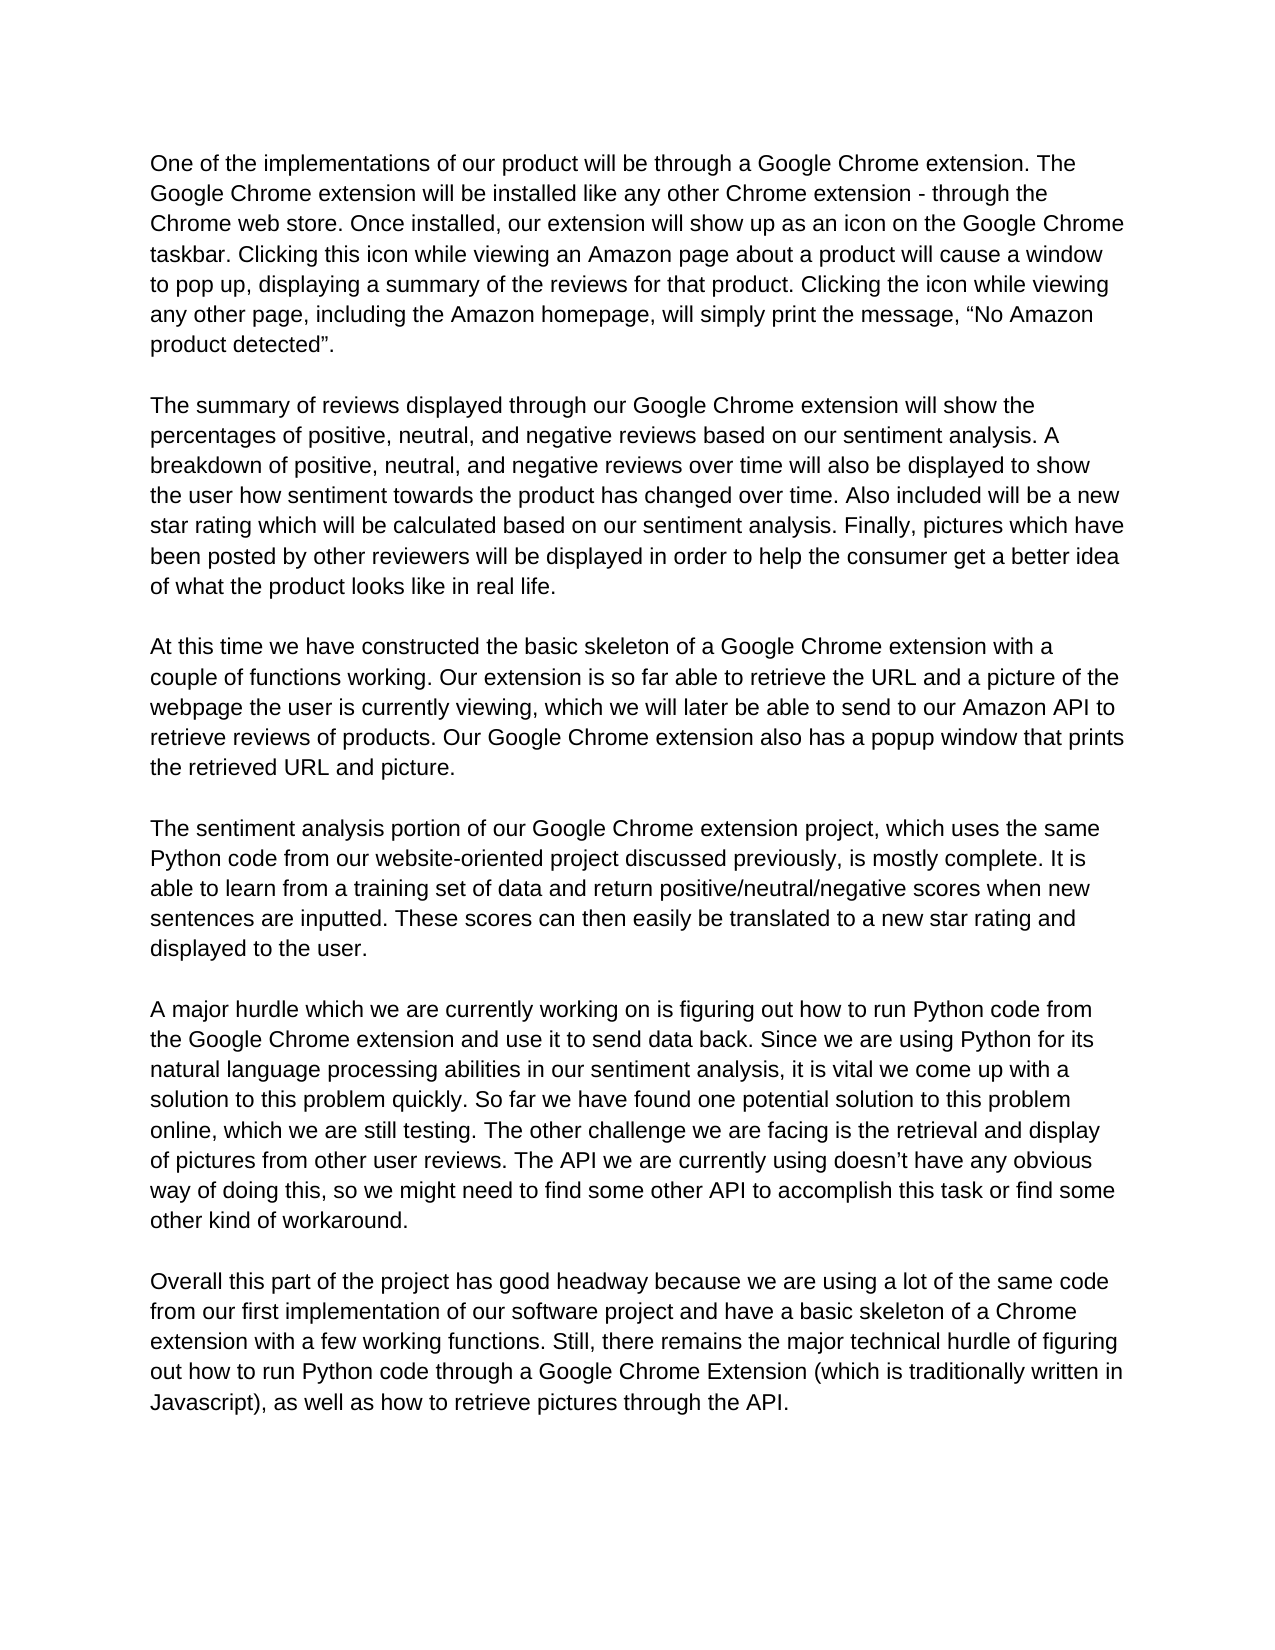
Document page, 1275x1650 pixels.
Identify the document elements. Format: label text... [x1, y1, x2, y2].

text One of the implementations of our product will be through a Google Chrome extension. The Google Chrome extension will be installed like any other Chrome extension - through the Chrome web store. Once installed, our extension will show up as an icon on the Google Chrome taskbar. Clicking this icon while viewing an Amazon page about a product will cause a window to pop up, displaying a summary of the reviews for that product. Clicking the icon while viewing any other page, including the Amazon homepage, will simply print the message, “No Amazon product detected”. [150, 150, 1125, 358]
text The summary of reviews displayed through our Google Chrome extension will show the percentages of positive, neutral, and negative reviews based on our sentiment analysis. A breakdown of positive, neutral, and negative reviews over time will also be displayed to show the user how sentiment towards the product has changed over time. Also included will be a new star rating which will be calculated based on our sentiment analysis. Finally, pictures which have been posted by other reviewers will be displayed in order to help the consumer get a better idea of what the product looks like in real life. [150, 392, 1125, 599]
text The sentiment analysis portion of our Google Chrome extension project, which uses the same Python code from our website-oriented project discussed previously, is mostly complete. It is able to learn from a training set of data and return positive/neutral/negative scores when new sentences are inputted. These scores can then easily be translated to a new star rating and displayed to the user. [150, 814, 1125, 962]
text Overall this part of the project has good headway because we are using a lot of the same code from our first implementation of our software project and have a basic skeleton of a Chrome extension with a few working functions. Still, there remains the major technical hurdle of figuring out how to run Python code through a Google Chrome Extension (which is traditionally written in Javascript), as well as how to retrieve pictures through the API. [150, 1268, 1125, 1415]
text A major hurdle which we are currently working on is figuring out how to run Python code from the Google Chrome extension and use it to send data back. Since we are using Python for its natural language processing abilities in our sentiment analysis, it is vital we come up with a solution to this problem quickly. So far we have found one potential solution to this problem online, which we are still testing. The other challenge we are facing is the retrieval and display of pictures from other user reviews. The API we are currently using doesn’t have any obvious way of doing this, so we might need to find some other API to accomplish this task or find some other kind of workaround. [150, 996, 1125, 1234]
text At this time we have constructed the basic skeleton of a Google Chrome extension with a couple of functions working. Our extension is so far able to retrieve the URL and a picture of the webpage the user is currently viewing, which we will later be able to send to our Amazon API to retrieve reviews of products. Our Google Chrome extension also has a popup window that prints the retrieved URL and picture. [150, 633, 1125, 781]
